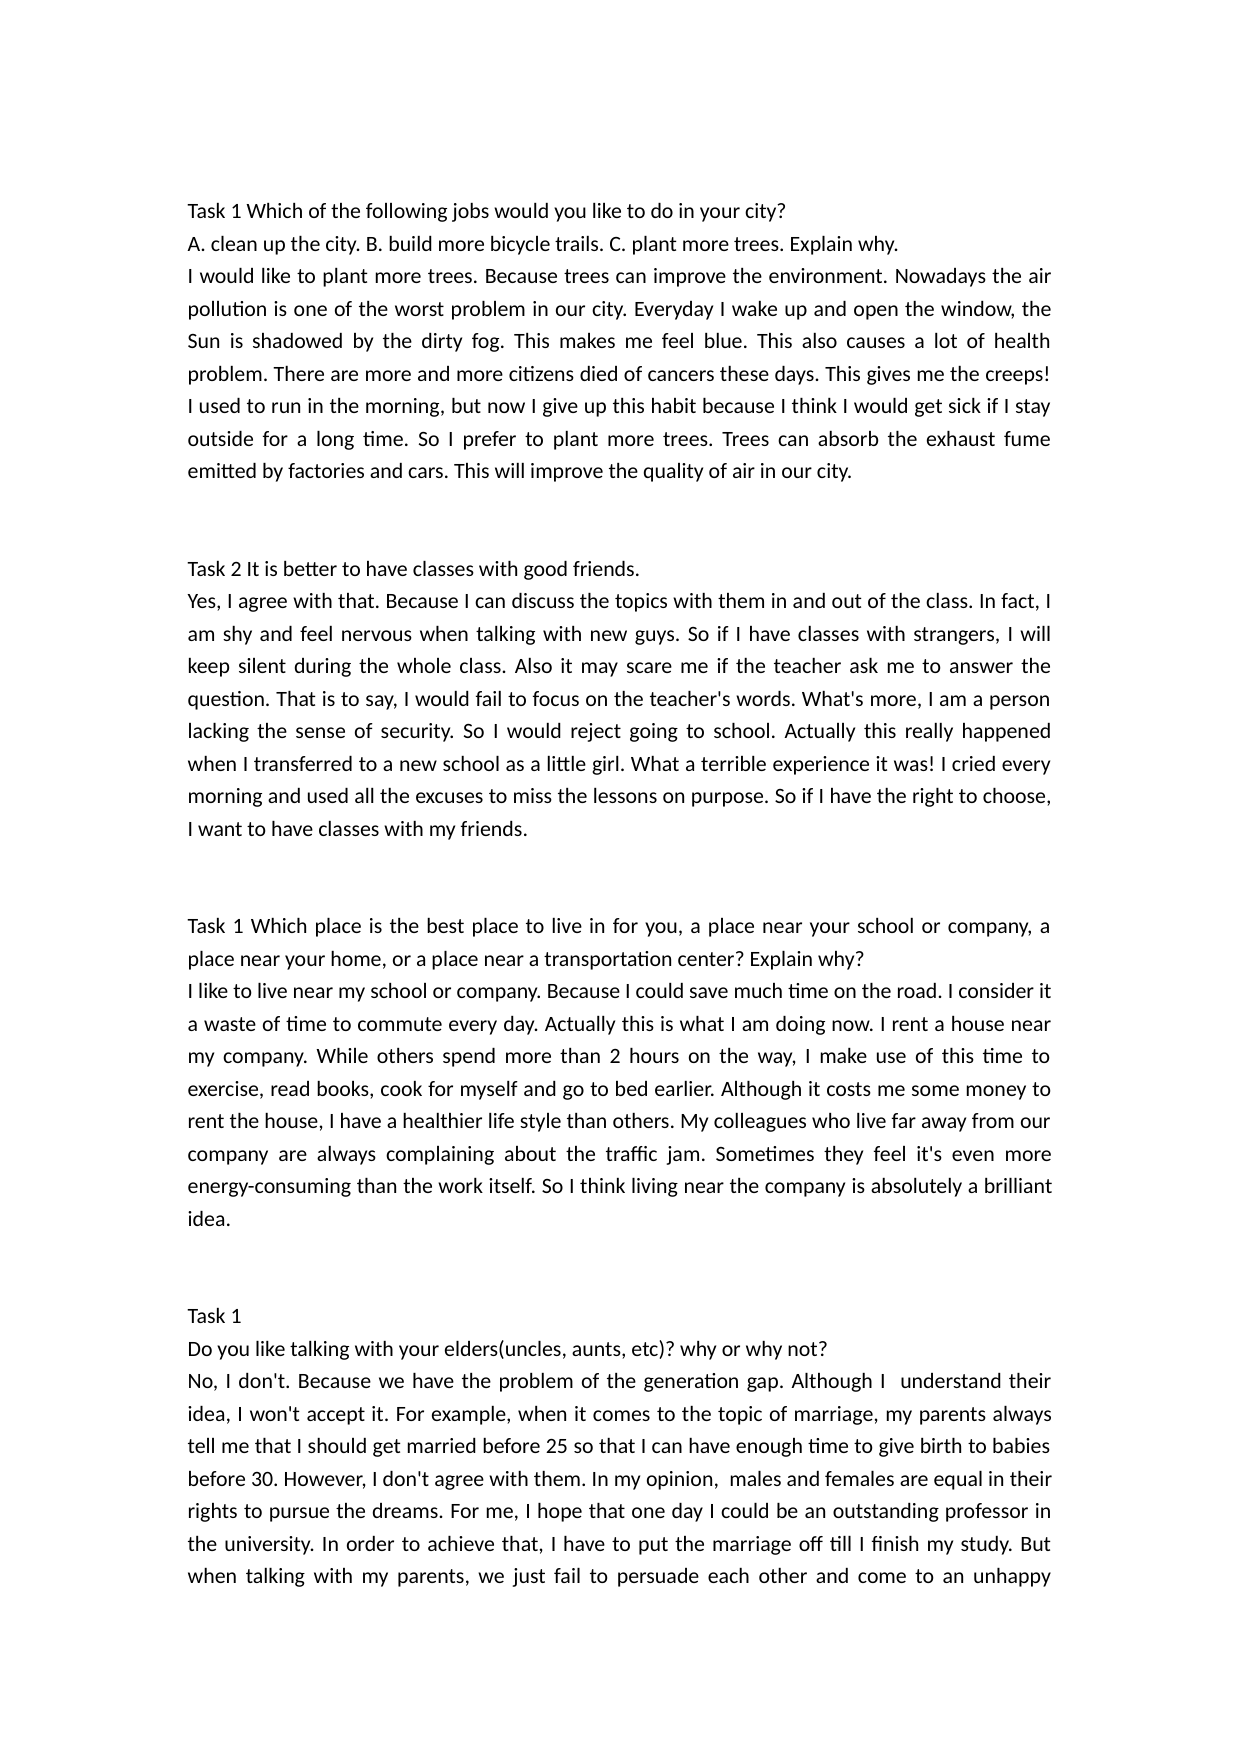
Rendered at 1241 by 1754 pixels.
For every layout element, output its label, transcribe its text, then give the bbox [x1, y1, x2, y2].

text Yes, I agree with that. Because I can discuss the topics with them in and out of the class. In fact, I am shy and feel nervous when talking with new guys. So if I have classes with strangers, I will keep silent during the whole class. Also it may scare me if the teacher ask me to answer the question. That is to say, I would fail to focus on the teacher's words. What's more, I am a person lacking the sense of security. So I would reject going to school. Actually this really happened when I transferred to a new school as a little girl. What a terrible experience it was! I cried every morning and used all the excuses to miss the lessons on purpose. So if I have the right to choose, I want to have classes with my friends. [187, 584, 1053, 844]
text Do you like talking with your elders(uncles, aunts, etc)? why or why not? [187, 1332, 1053, 1364]
text Task 2 It is better to have classes with good friends. [187, 552, 1053, 584]
text I like to live near my school or company. Because I could save much time on the road. I consider it a waste of time to commute every day. Actually this is what I am doing now. I rent a house near my company. While others spend more than 2 hours on the way, I make use of this time to exercise, read books, cook for myself and go to bed earlier. Although it costs me some money to rent the house, I have a healthier life style than others. My colleagues who live far away from our company are always complaining about the traffic jam. Sometimes they feel it's even more energy-consuming than the work itself. So I think living near the company is absolutely a brilliant idea. [187, 974, 1053, 1234]
text I would like to plant more trees. Because trees can improve the environment. Nowadays the air pollution is one of the worst problem in our city. Everyday I wake up and open the window, the Sun is shadowed by the dirty fog. This makes me feel blue. This also causes a lot of health problem. There are more and more citizens died of cancers these days. This gives me the creeps! I used to run in the morning, but now I give up this habit because I think I would get sick if I stay outside for a long time. So I prefer to plant more trees. Trees can absorb the exhaust fume emitted by factories and cars. This will improve the quality of air in our city. [187, 259, 1053, 487]
text A. clean up the city. B. build more bicycle trails. C. plant more trees. Explain why. [187, 227, 1053, 259]
text Task 1 Which of the following jobs would you like to do in your city? [187, 194, 1053, 227]
text Task 1 Which place is the best place to live in for you, a place near your school or company, a place near your home, or a place near a transportation center? Explain why? [187, 909, 1053, 974]
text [187, 1364, 1053, 1592]
text Task 1 [187, 1299, 1053, 1332]
